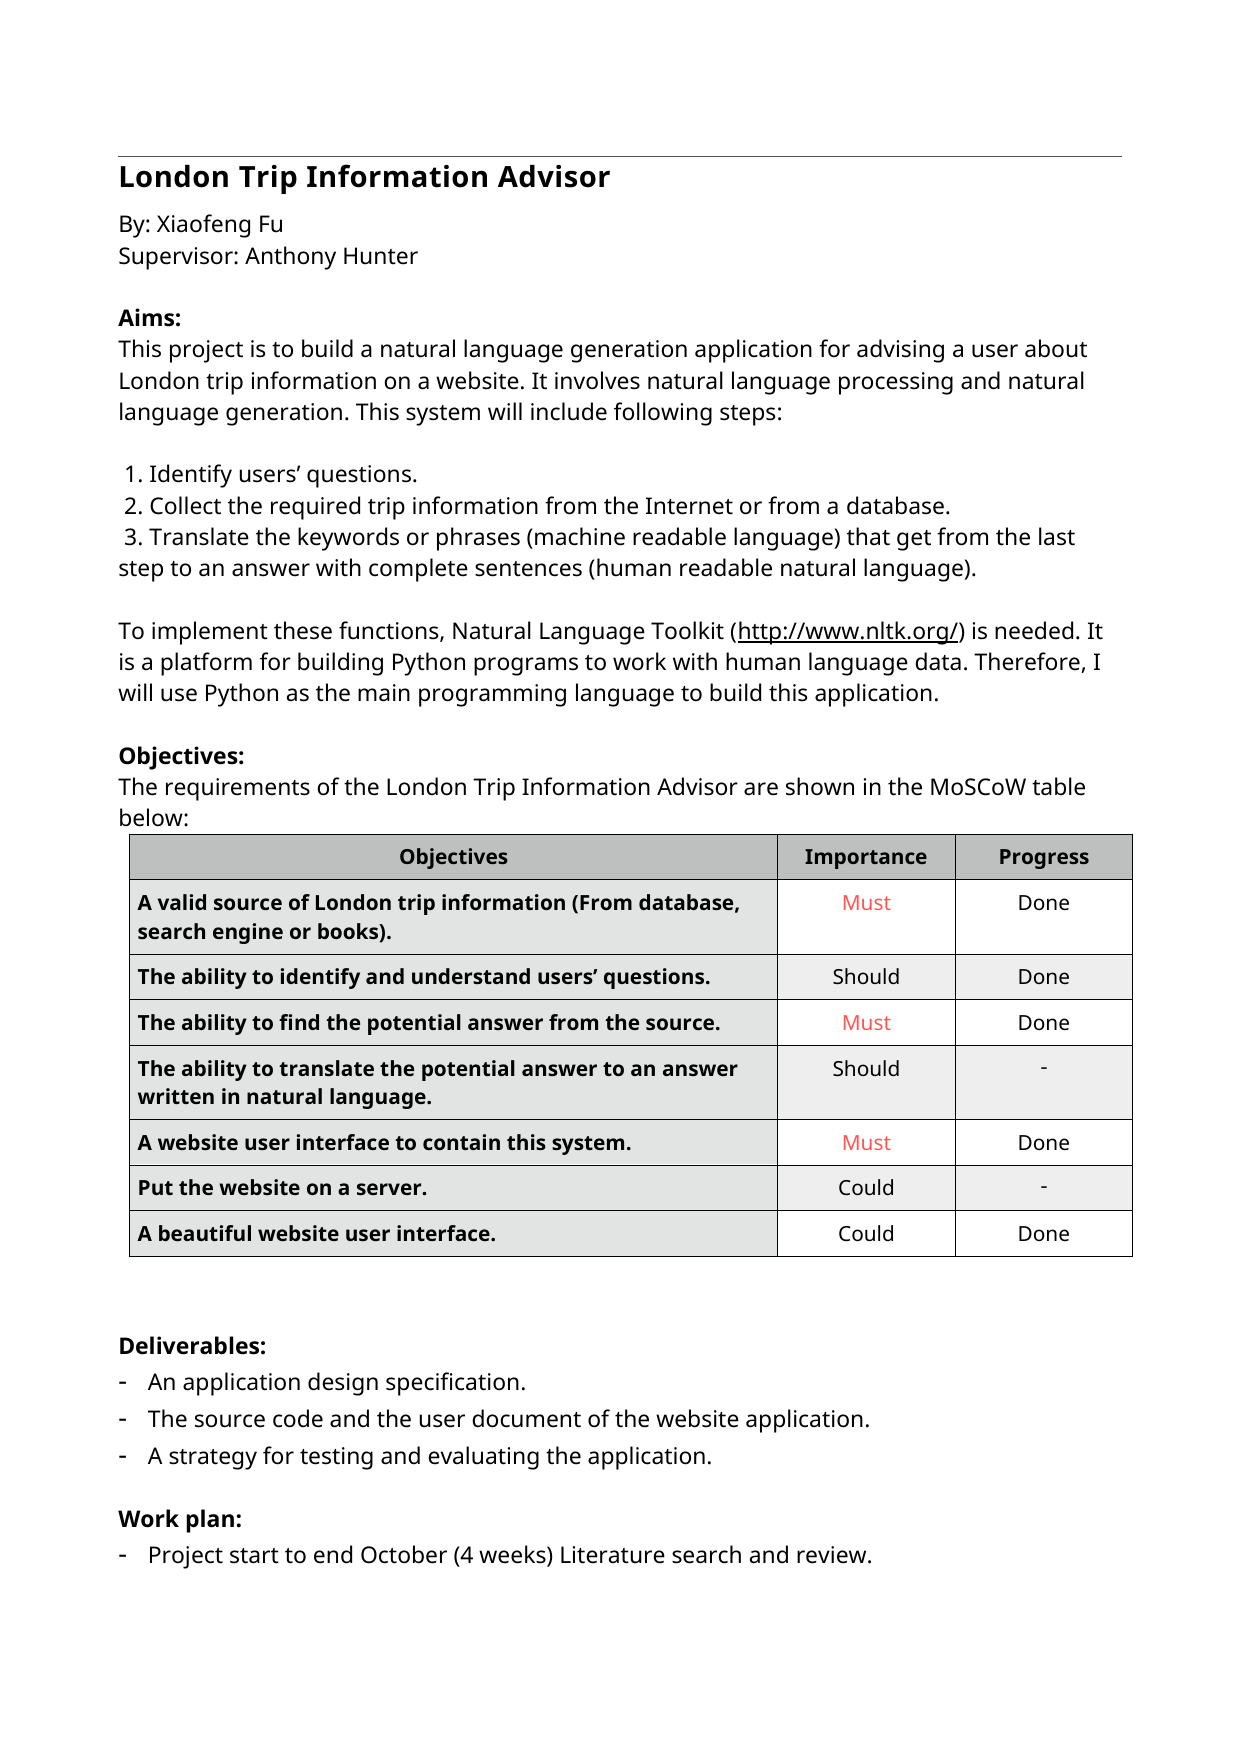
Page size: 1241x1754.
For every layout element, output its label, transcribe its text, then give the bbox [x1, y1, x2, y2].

table_cell Done [956, 1211, 1132, 1256]
text To implement these functions, Natural Language Toolkit (http://www.nltk.org/) is needed. It is a platform for building Python programs to work with human language data. Therefore, I will use Python as the main programming language to build this application. [118, 615, 1122, 708]
table_cell Done [956, 1120, 1132, 1164]
text Supervisor: Anthony Hunter [118, 240, 1122, 271]
text This project is to build a natural language generation application for advising a user about London trip information on a website. It involves natural language processing and natural language generation. This system will include following steps: [118, 333, 1122, 427]
table_cell - [956, 1166, 1132, 1210]
text Aims: [118, 302, 1122, 333]
list The source code and the user document of the website application. [118, 1398, 1122, 1435]
text Objectives: [118, 740, 1122, 771]
table_cell Must [778, 1120, 955, 1164]
text London Trip Information Advisor [118, 157, 1122, 196]
table_header Importance [778, 835, 955, 879]
table_header Progress [956, 835, 1132, 879]
table_cell A valid source of London trip information (From database, search engine or books). [130, 880, 777, 954]
table_cell Should [778, 1046, 955, 1119]
table_cell The ability to find the potential answer from the source. [130, 1000, 777, 1045]
table_cell Could [778, 1211, 955, 1256]
text The requirements of the London Trip Information Advisor are shown in the MoSCoW table below: [118, 771, 1122, 833]
table_cell Put the website on a server. [130, 1166, 777, 1210]
text By: Xiaofeng Fu [118, 208, 1122, 240]
table_cell Could [778, 1166, 955, 1210]
text 2. Collect the required trip information from the Internet or from a database. [118, 490, 1122, 521]
table_cell Done [956, 880, 1132, 954]
text Work plan: [118, 1503, 1122, 1534]
table_cell The ability to identify and understand users’ questions. [130, 955, 777, 999]
list An application design specification. [118, 1361, 1122, 1398]
table_cell - [956, 1046, 1132, 1119]
table_header Objectives [130, 835, 777, 879]
table_cell A website user interface to contain this system. [130, 1120, 777, 1164]
table_cell Must [778, 880, 955, 954]
table_cell Done [956, 1000, 1132, 1045]
list Project start to end October (4 weeks) Literature search and review. [118, 1534, 1122, 1571]
list A strategy for testing and evaluating the application. [118, 1435, 1122, 1472]
text 3. Translate the keywords or phrases (machine readable language) that get from the last step to an answer with complete sentences (human readable natural language). [118, 521, 1122, 583]
table_cell Done [956, 955, 1132, 999]
text Deliverables: [118, 1330, 1122, 1361]
text 1. Identify users’ questions. [118, 458, 1122, 490]
table_cell The ability to translate the potential answer to an answer written in natural language. [130, 1046, 777, 1119]
table_cell Should [778, 955, 955, 999]
table_cell A beautiful website user interface. [130, 1211, 777, 1256]
table_cell Must [778, 1000, 955, 1045]
